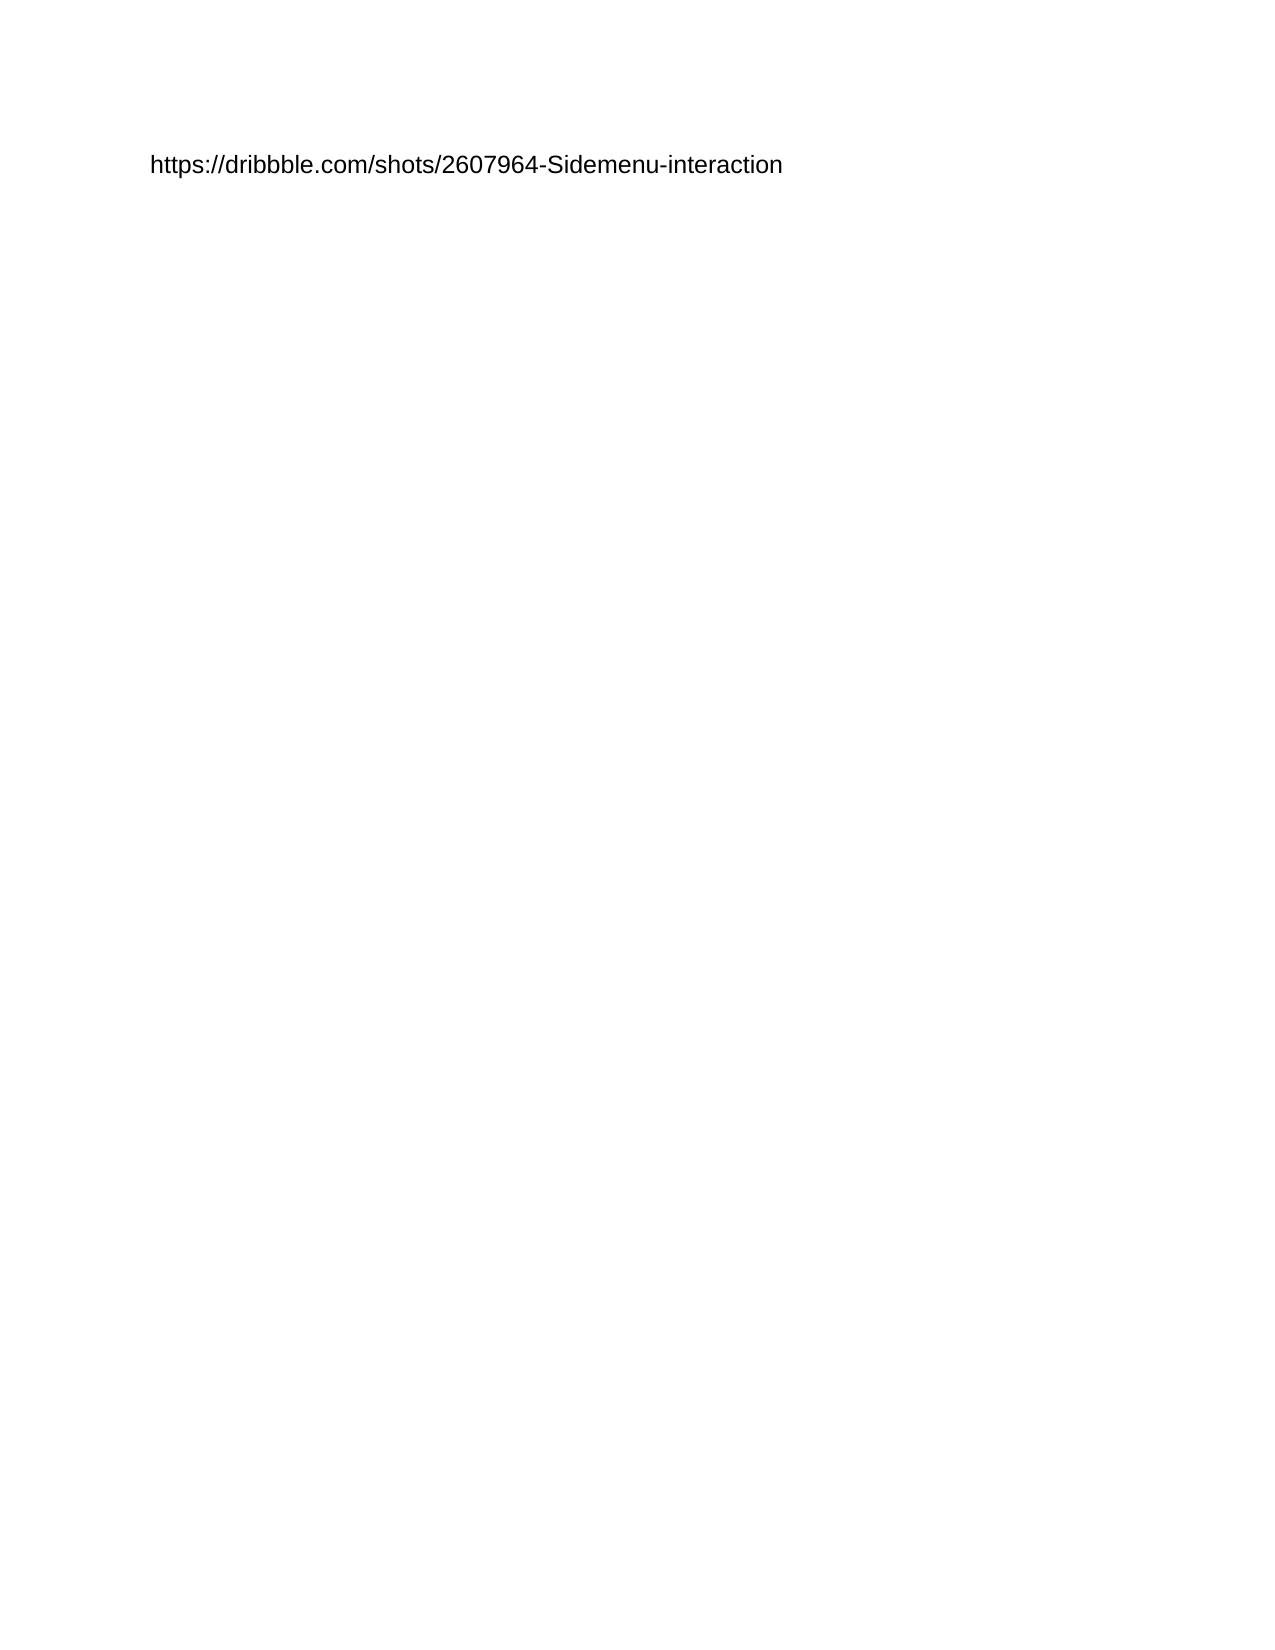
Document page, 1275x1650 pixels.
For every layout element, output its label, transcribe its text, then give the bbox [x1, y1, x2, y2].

text https://dribbble.com/shots/2607964-Sidemenu-interaction [150, 150, 1125, 179]
